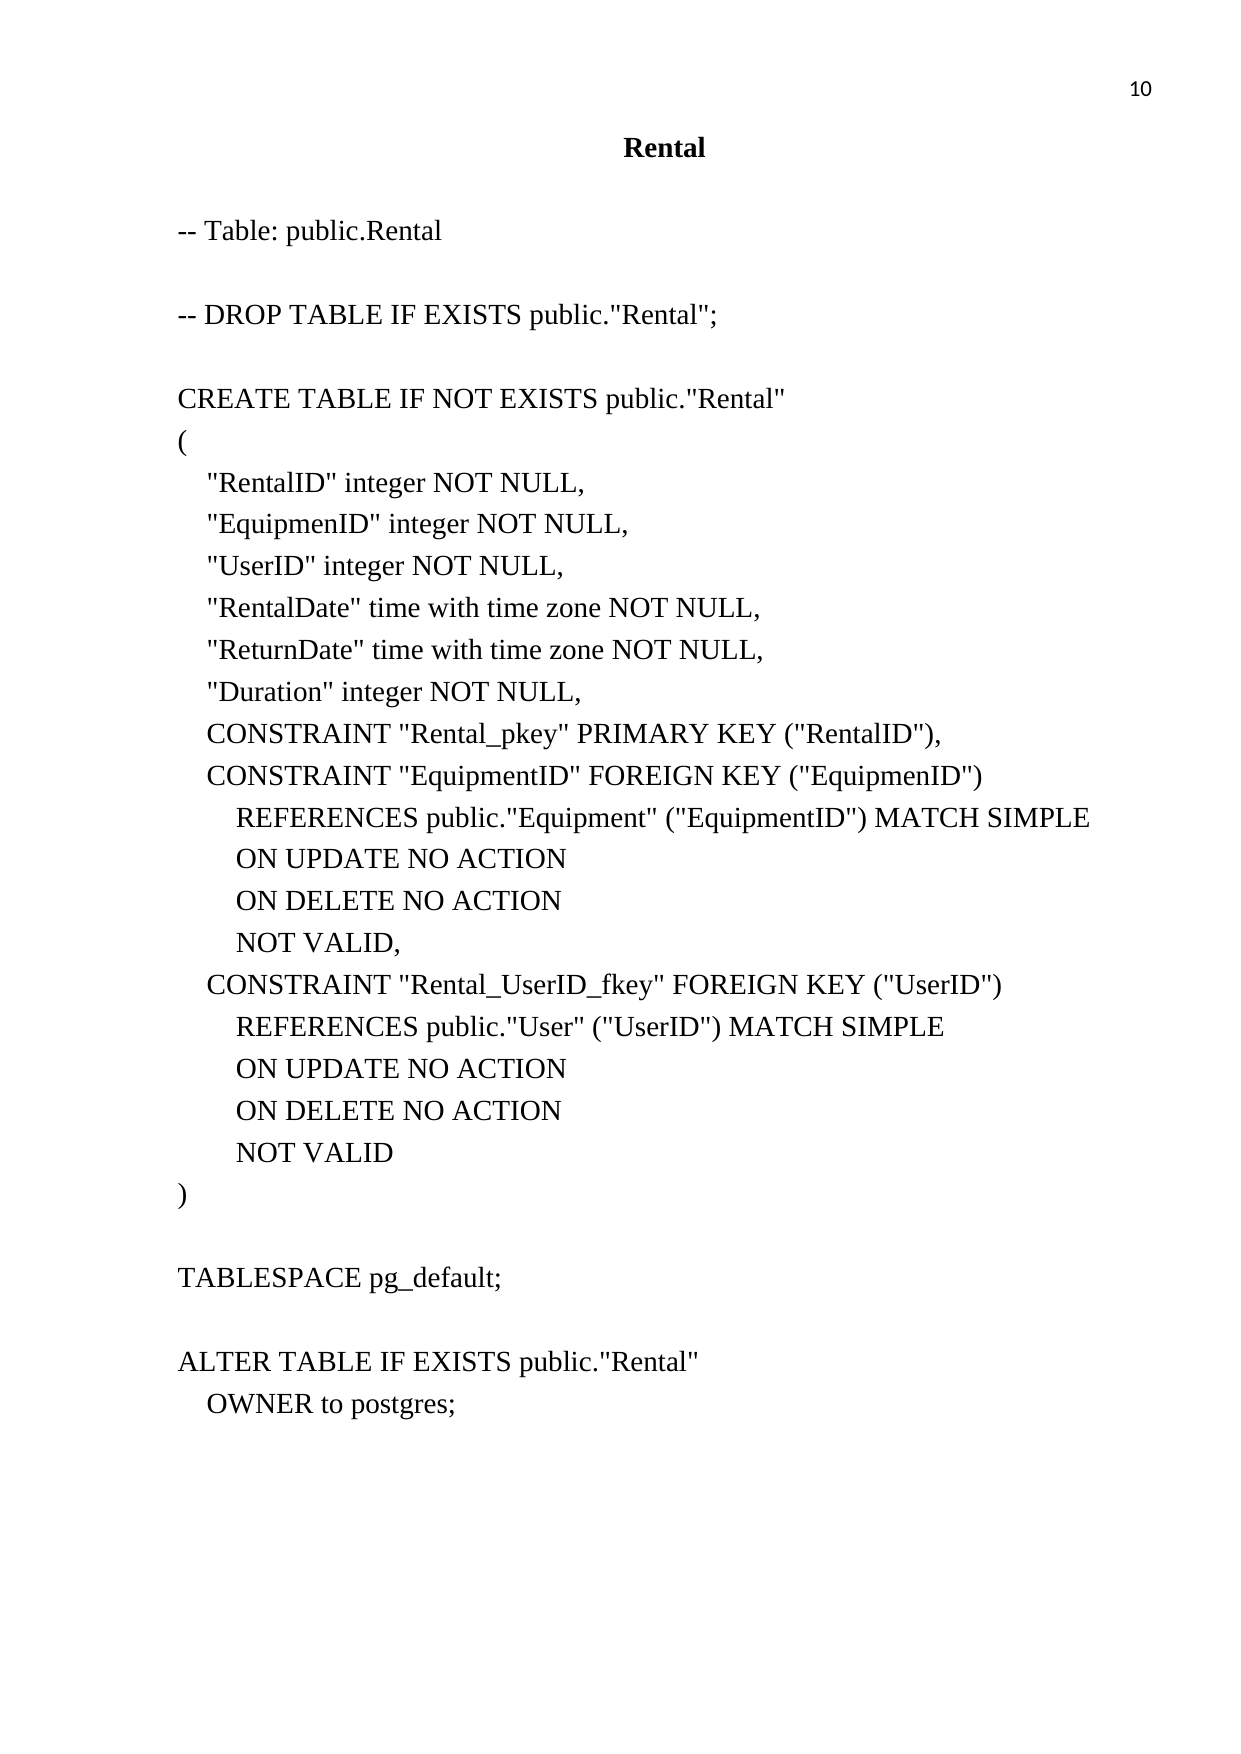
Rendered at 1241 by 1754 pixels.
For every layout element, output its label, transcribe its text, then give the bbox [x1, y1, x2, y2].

text NOT VALID, [177, 925, 1152, 959]
text OWNER to postgres; [177, 1386, 1152, 1419]
text ON UPDATE NO ACTION [177, 842, 1152, 875]
text NOT VALID [177, 1135, 1152, 1168]
text REFERENCES public."Equipment" ("EquipmentID") MATCH SIMPLE [177, 800, 1152, 833]
text ON UPDATE NO ACTION [177, 1051, 1152, 1084]
text Rental [177, 130, 1152, 163]
text CREATE TABLE IF NOT EXISTS public."Rental" [177, 381, 1152, 414]
text "RentalID" integer NOT NULL, [177, 465, 1152, 498]
text CONSTRAINT "Rental_pkey" PRIMARY KEY ("RentalID"), [177, 716, 1152, 749]
text "EquipmenID" integer NOT NULL, [177, 507, 1152, 540]
text REFERENCES public."User" ("UserID") MATCH SIMPLE [177, 1009, 1152, 1043]
text TABLESPACE pg_default; [177, 1260, 1152, 1294]
text -- Table: public.Rental [177, 213, 1152, 247]
text ON DELETE NO ACTION [177, 1093, 1152, 1126]
text -- DROP TABLE IF EXISTS public."Rental"; [177, 297, 1152, 331]
text ALTER TABLE IF EXISTS public."Rental" [177, 1344, 1152, 1378]
text ON DELETE NO ACTION [177, 883, 1152, 917]
text ( [177, 423, 1152, 456]
text "Duration" integer NOT NULL, [177, 674, 1152, 708]
text "RentalDate" time with time zone NOT NULL, [177, 590, 1152, 624]
text CONSTRAINT "Rental_UserID_fkey" FOREIGN KEY ("UserID") [177, 967, 1152, 1001]
text "ReturnDate" time with time zone NOT NULL, [177, 632, 1152, 666]
text "UserID" integer NOT NULL, [177, 548, 1152, 582]
text ) [177, 1177, 1152, 1210]
text CONSTRAINT "EquipmentID" FOREIGN KEY ("EquipmenID") [177, 758, 1152, 791]
